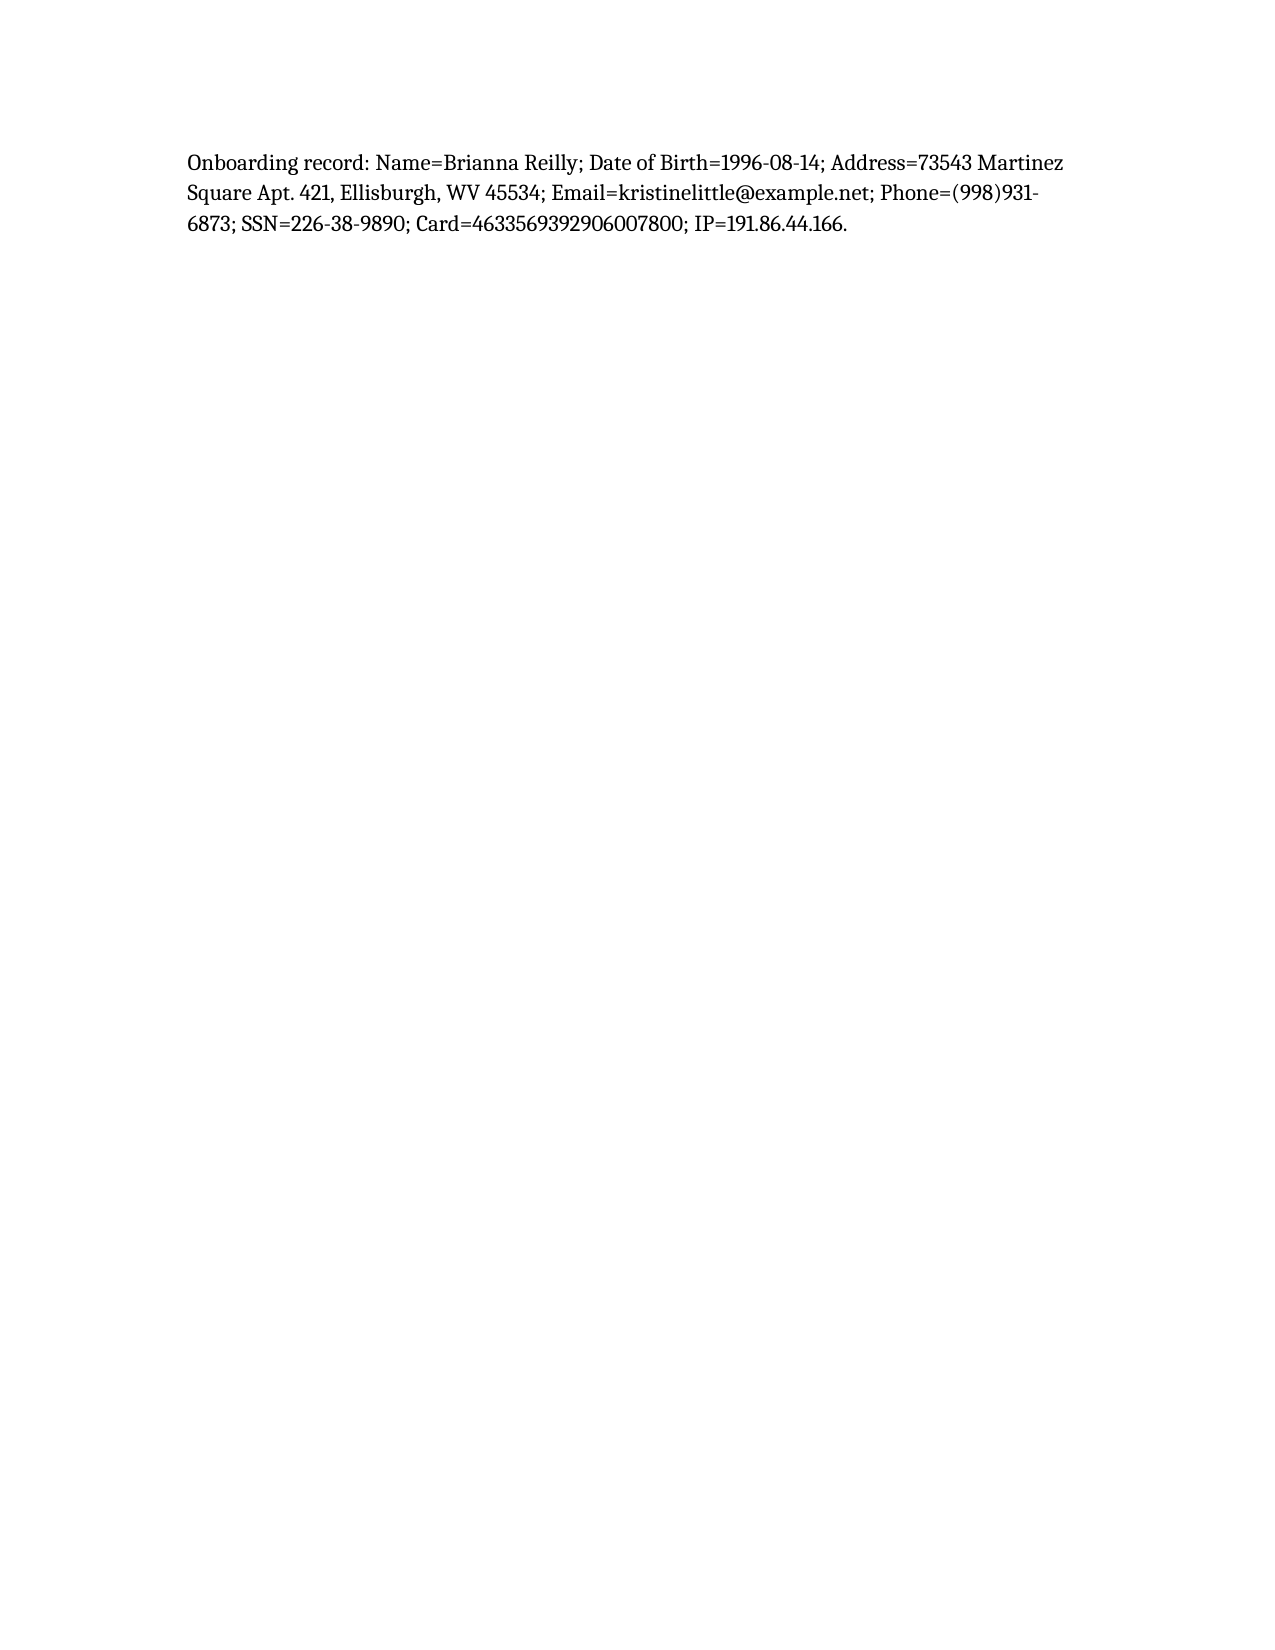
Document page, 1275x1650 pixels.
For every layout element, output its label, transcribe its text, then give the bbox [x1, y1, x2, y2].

text Onboarding record: Name=Brianna Reilly; Date of Birth=1996-08-14; Address=73543 Martinez Square Apt. 421, Ellisburgh, WV 45534; Email=kristinelittle@example.net; Phone=(998)931-6873; SSN=226-38-9890; Card=4633569392906007800; IP=191.86.44.166. [187, 150, 1087, 237]
